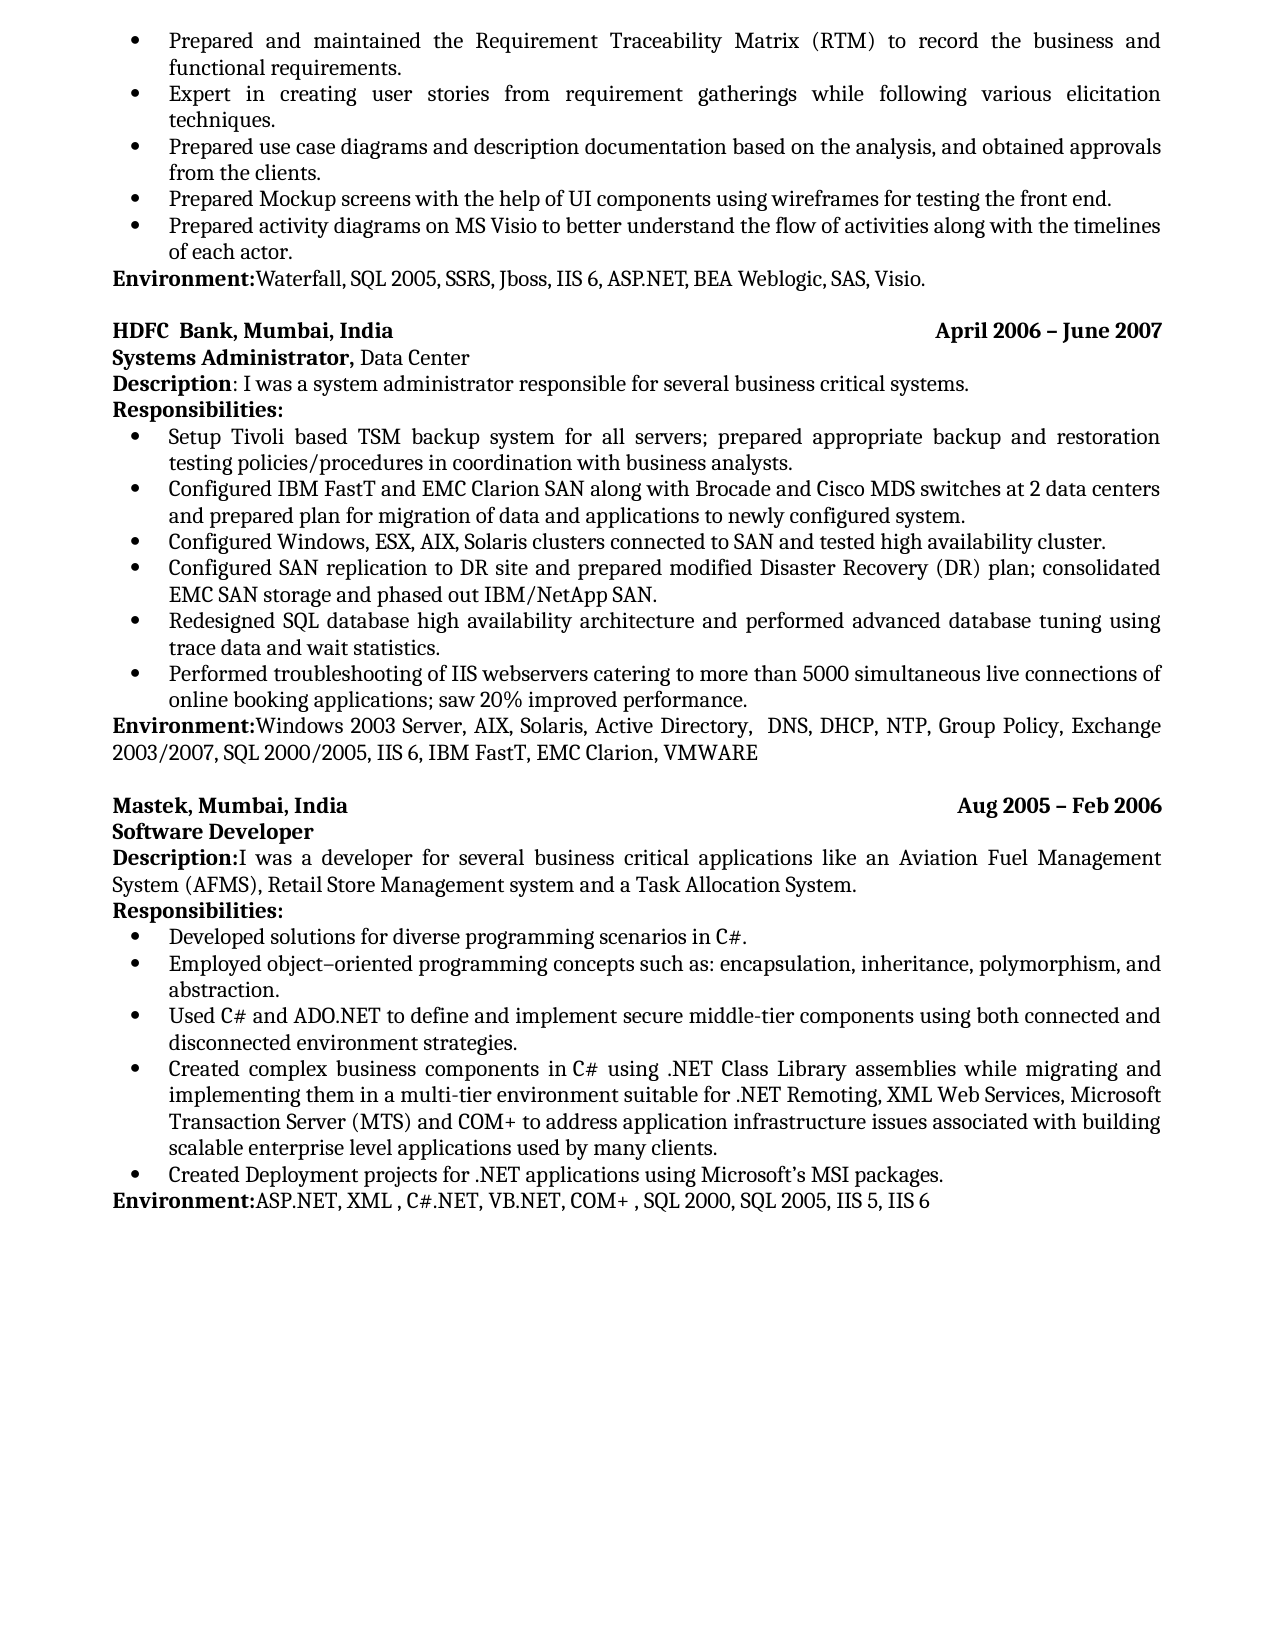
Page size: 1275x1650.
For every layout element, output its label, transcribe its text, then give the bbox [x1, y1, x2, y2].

list Expert in creating user stories from requirement gatherings while following various elicitation techniques. [131, 81, 1162, 133]
list Configured Windows, ESX, AIX, Solaris clusters connected to SAN and tested high availability cluster. [131, 529, 1162, 555]
list Prepared Mockup screens with the help of UI components using wireframes for testing the front end. [131, 186, 1162, 213]
text Description: I was a system administrator responsible for several business critical systems. [112, 371, 1162, 397]
text Environment:Waterfall, SQL 2005, SSRS, Jboss, IIS 6, ASP.NET, BEA Weblogic, SAS, Visio. [112, 265, 1162, 292]
list Prepared activity diagrams on MS Visio to better understand the flow of activities along with the timelines of each actor. [131, 213, 1162, 265]
text Environment:ASP.NET, XML , C#.NET, VB.NET, COM+ , SQL 2000, SQL 2005, IIS 5, IIS 6 [112, 1188, 1162, 1214]
text Systems Administrator, Data Center [112, 344, 1162, 371]
list Employed object–oriented programming concepts such as: encapsulation, inheritance, polymorphism, and abstraction. [131, 951, 1162, 1003]
list Performed troubleshooting of IIS webservers catering to more than 5000 simultaneous live connections of online booking applications; saw 20% improved performance. [131, 661, 1162, 713]
list Developed solutions for diverse programming scenarios in C#. [131, 924, 1162, 951]
list Prepared and maintained the Requirement Traceability Matrix (RTM) to record the business and functional requirements. [131, 28, 1162, 81]
list Redesigned SQL database high availability architecture and performed advanced database tuning using trace data and wait statistics. [131, 608, 1162, 661]
text Mastek, Mumbai, India Aug 2005 – Feb 2006 [112, 792, 1162, 819]
list Used C# and ADO.NET to define and implement secure middle-tier components using both connected and disconnected environment strategies. [131, 1003, 1162, 1056]
list Configured SAN replication to DR site and prepared modified Disaster Recovery (DR) plan; consolidated EMC SAN storage and phased out IBM/NetApp SAN. [131, 555, 1162, 608]
text Environment:Windows 2003 Server, AIX, Solaris, Active Directory, DNS, DHCP, NTP, Group Policy, Exchange 2003/2007, SQL 2000/2005, IIS 6, IBM FastT, EMC Clarion, VMWARE [112, 713, 1162, 766]
text HDFC Bank, Mumbai, India April 2006 – June 2007 [112, 318, 1162, 344]
text Responsibilities: [112, 898, 1162, 924]
text Software Developer [112, 819, 1162, 845]
text Description:I was a developer for several business critical applications like an Aviation Fuel Management System (AFMS), Retail Store Management system and a Task Allocation System. [112, 845, 1162, 898]
text Responsibilities: [112, 397, 1162, 423]
list Prepared use case diagrams and description documentation based on the analysis, and obtained approvals from the clients. [131, 133, 1162, 186]
list Configured IBM FastT and EMC Clarion SAN along with Brocade and Cisco MDS switches at 2 data centers and prepared plan for migration of data and applications to newly configured system. [131, 476, 1162, 529]
list Created complex business components in C# using .NET Class Library assemblies while migrating and implementing them in a multi-tier environment suitable for .NET Remoting, XML Web Services, Microsoft Transaction Server (MTS) and COM+ to address application infrastructure issues associated with building scalable enterprise level applications used by many clients. [131, 1056, 1162, 1161]
list Setup Tivoli based TSM backup system for all servers; prepared appropriate backup and restoration testing policies/procedures in coordination with business analysts. [131, 423, 1162, 476]
list Created Deployment projects for .NET applications using Microsoft’s MSI packages. [131, 1161, 1162, 1188]
